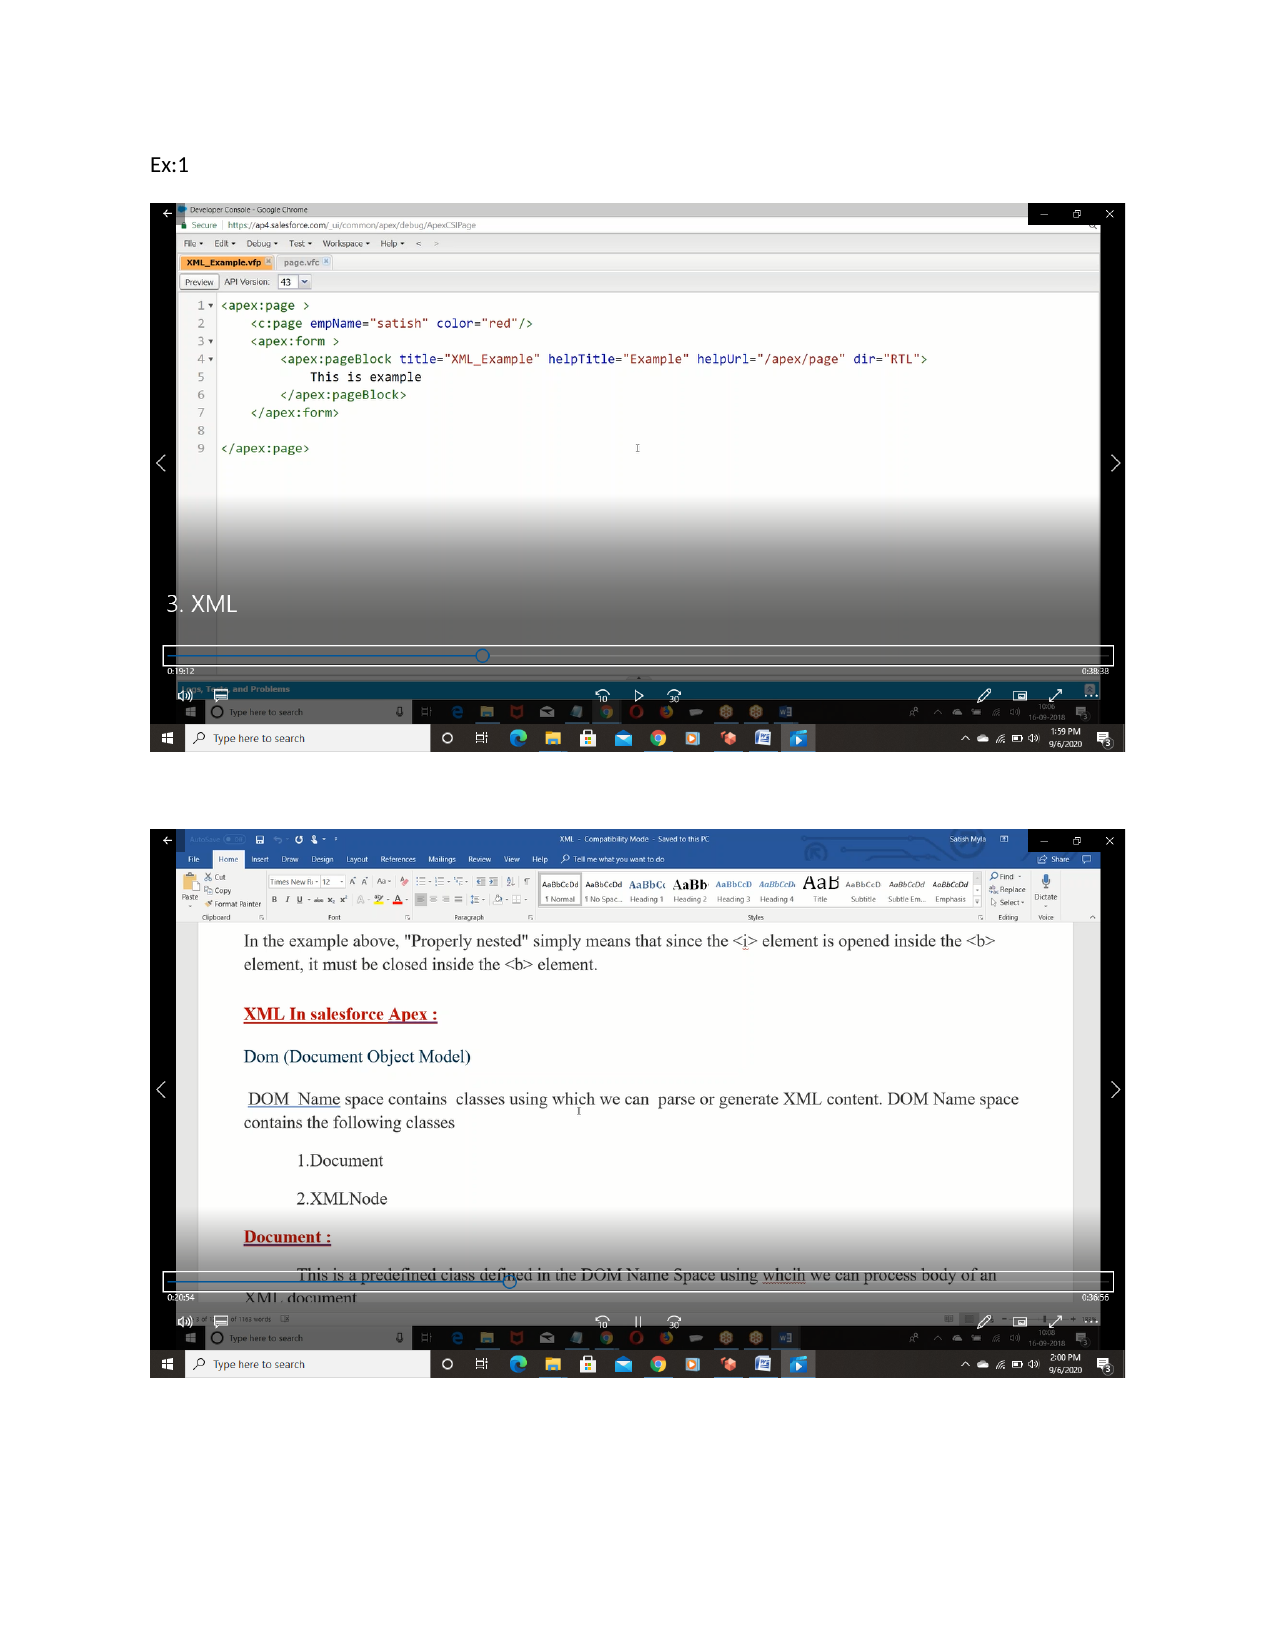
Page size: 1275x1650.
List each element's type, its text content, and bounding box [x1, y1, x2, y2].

picture [150, 829, 1125, 1378]
picture [150, 203, 1125, 752]
text Ex:1 [150, 150, 1125, 178]
